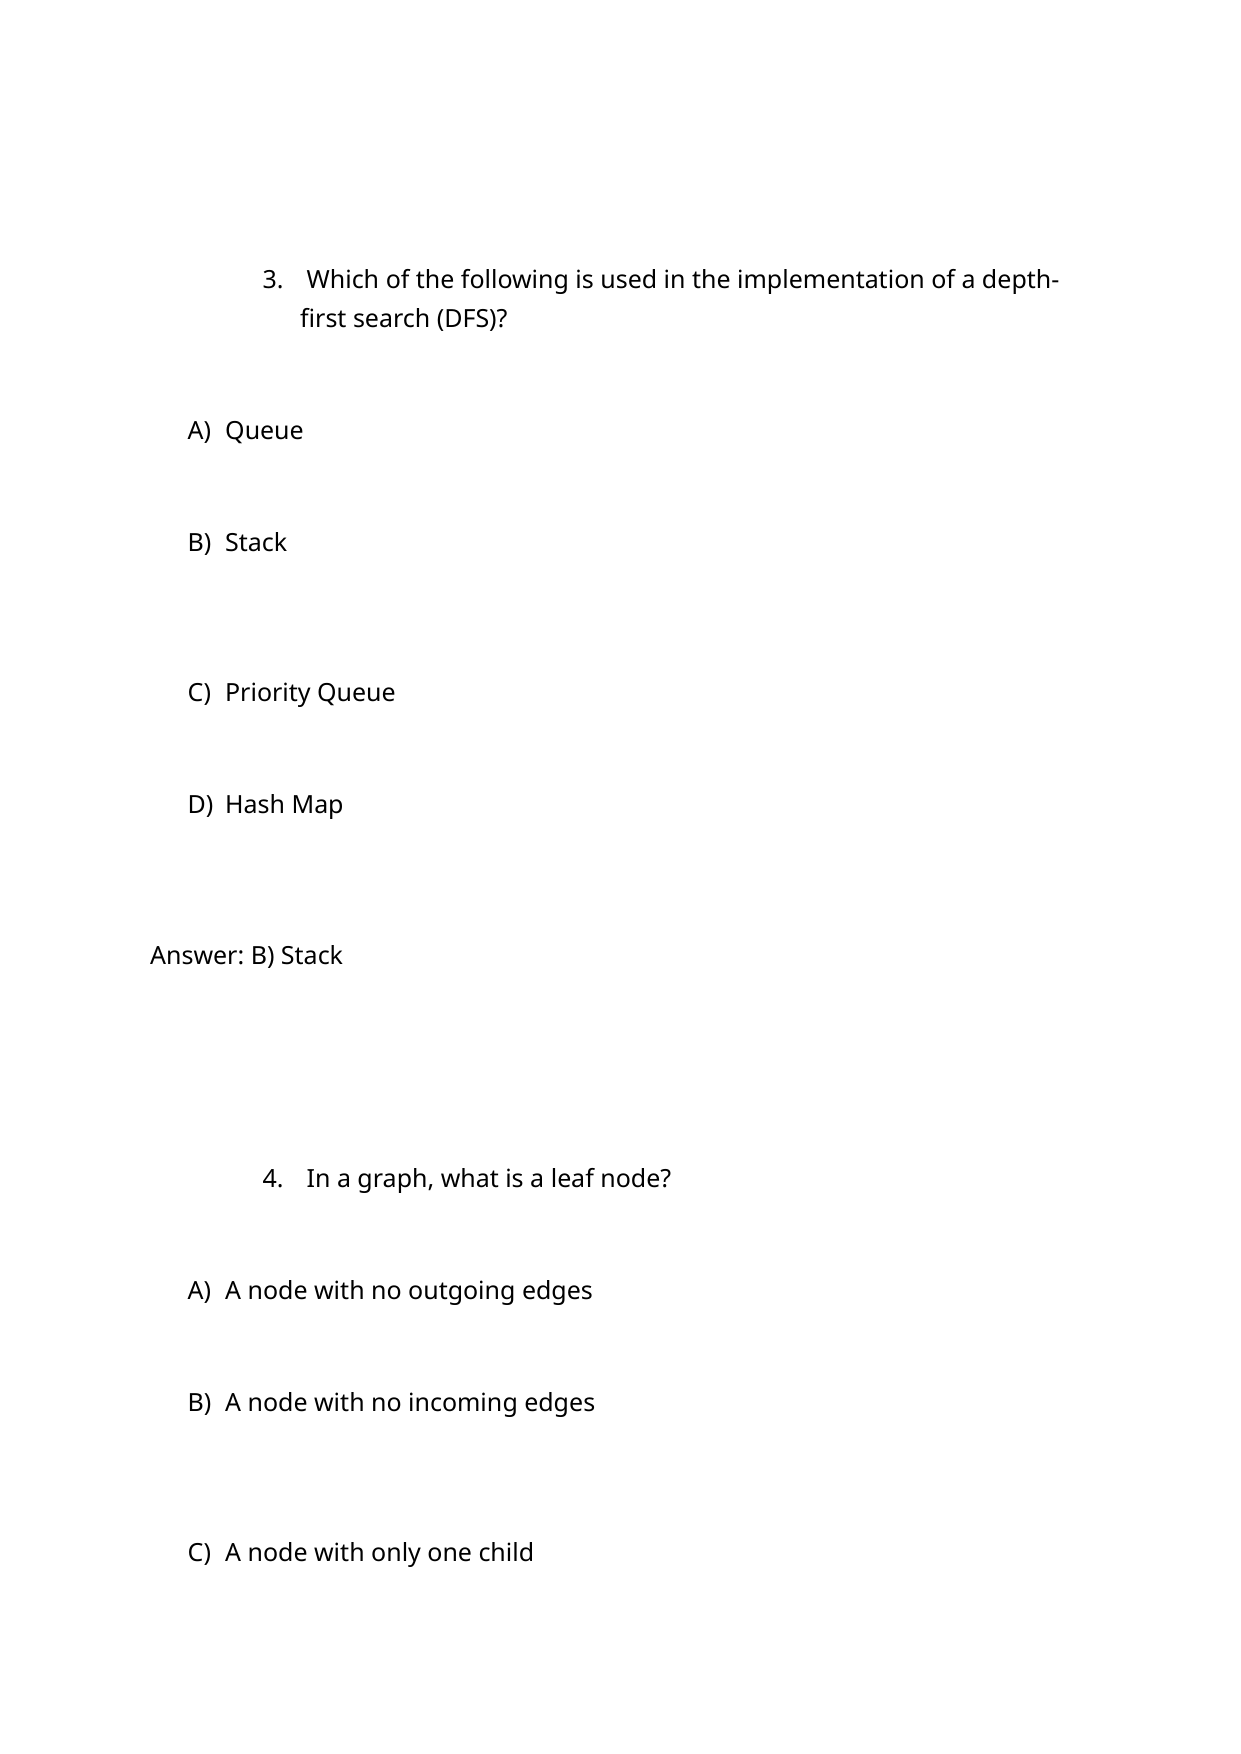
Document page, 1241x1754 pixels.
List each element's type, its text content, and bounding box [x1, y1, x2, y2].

list Queue [187, 412, 1090, 447]
list A node with no incoming edges [187, 1384, 1090, 1418]
text Answer: B) Stack [150, 937, 1090, 972]
list Priority Queue [187, 675, 1090, 709]
list Which of the following is used in the implementation of a depth-first search (DFS)? [262, 262, 1090, 335]
list A node with no outgoing edges [187, 1272, 1090, 1307]
list Stack [187, 524, 1090, 558]
list In a graph, what is a leaf node? [262, 1161, 1090, 1195]
list A node with only one child [187, 1535, 1090, 1569]
list Hash Map [187, 787, 1090, 821]
